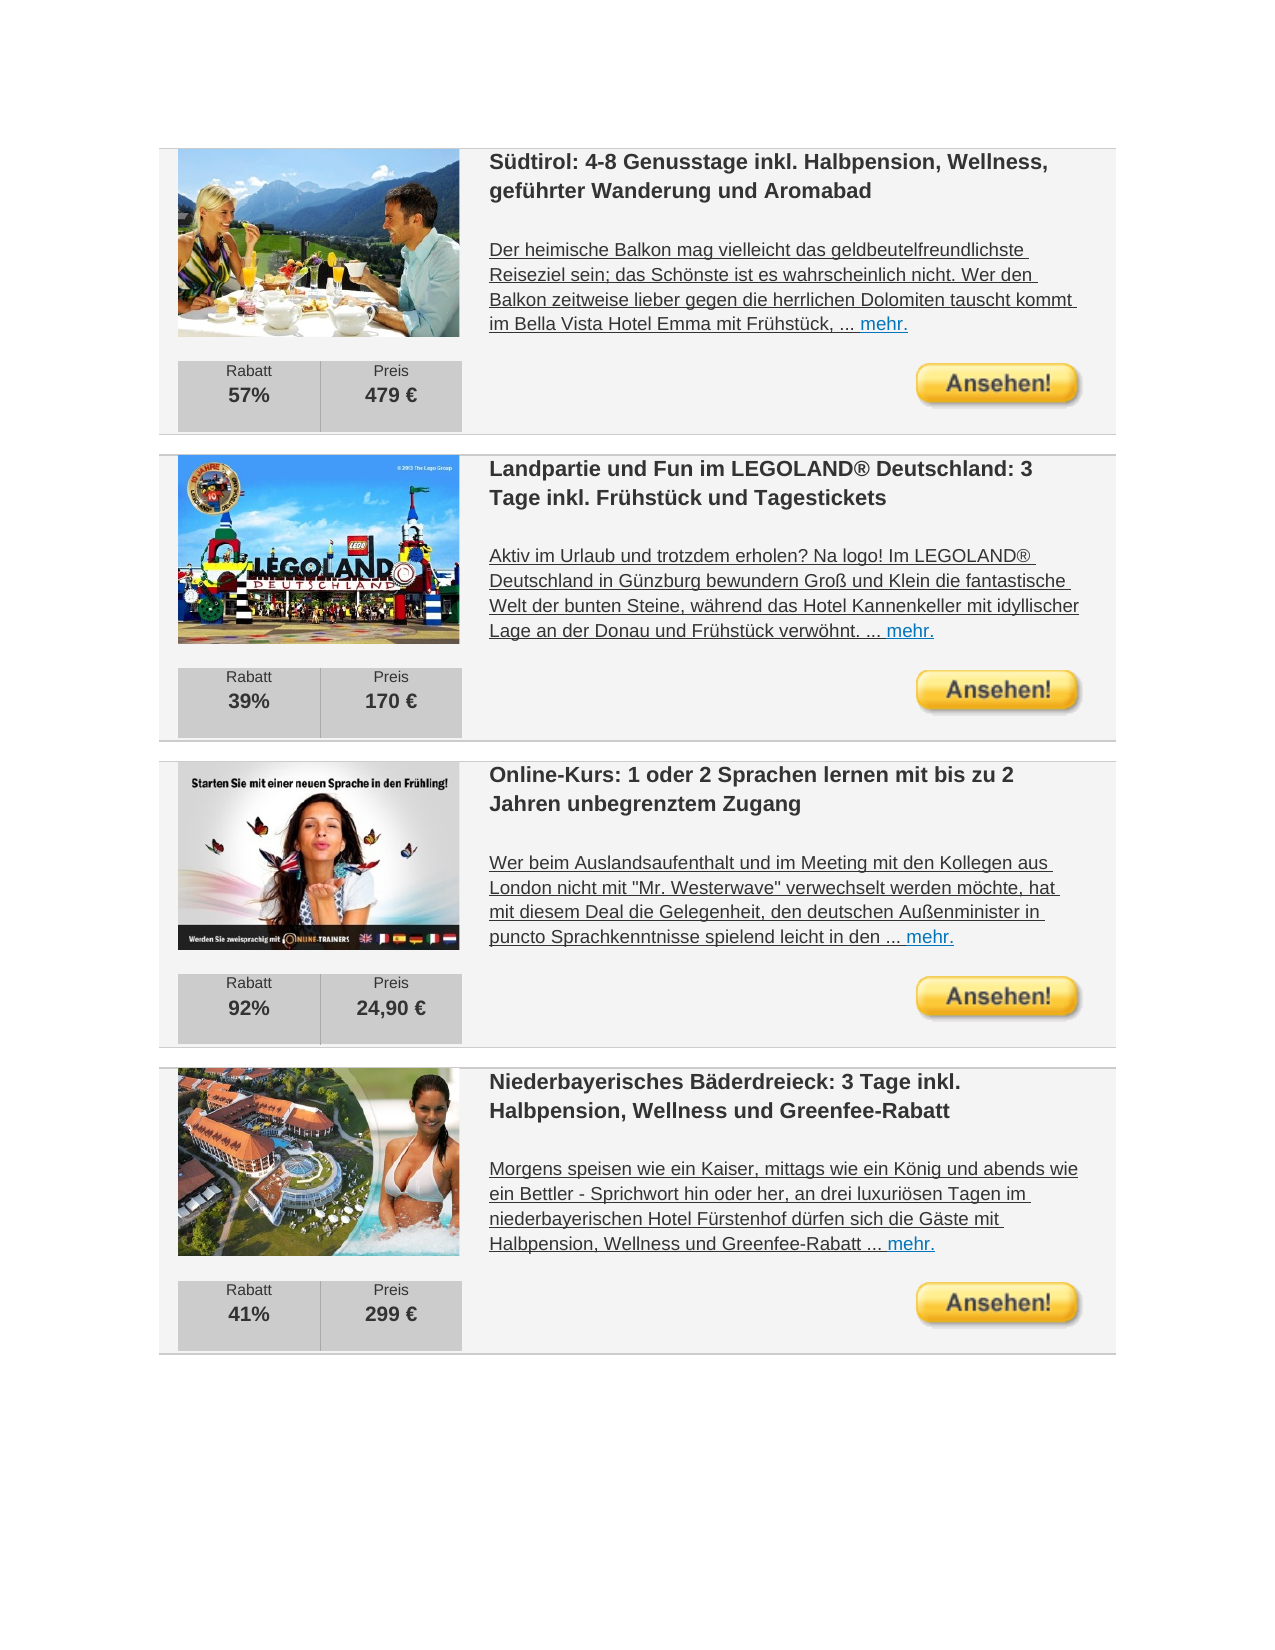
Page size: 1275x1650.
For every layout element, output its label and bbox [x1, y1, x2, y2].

picture [915, 1282, 1083, 1329]
picture [178, 149, 460, 337]
picture [178, 455, 460, 644]
picture [915, 363, 1083, 409]
picture [178, 1068, 460, 1256]
picture [915, 670, 1083, 716]
picture [915, 976, 1083, 1022]
picture [178, 762, 460, 950]
